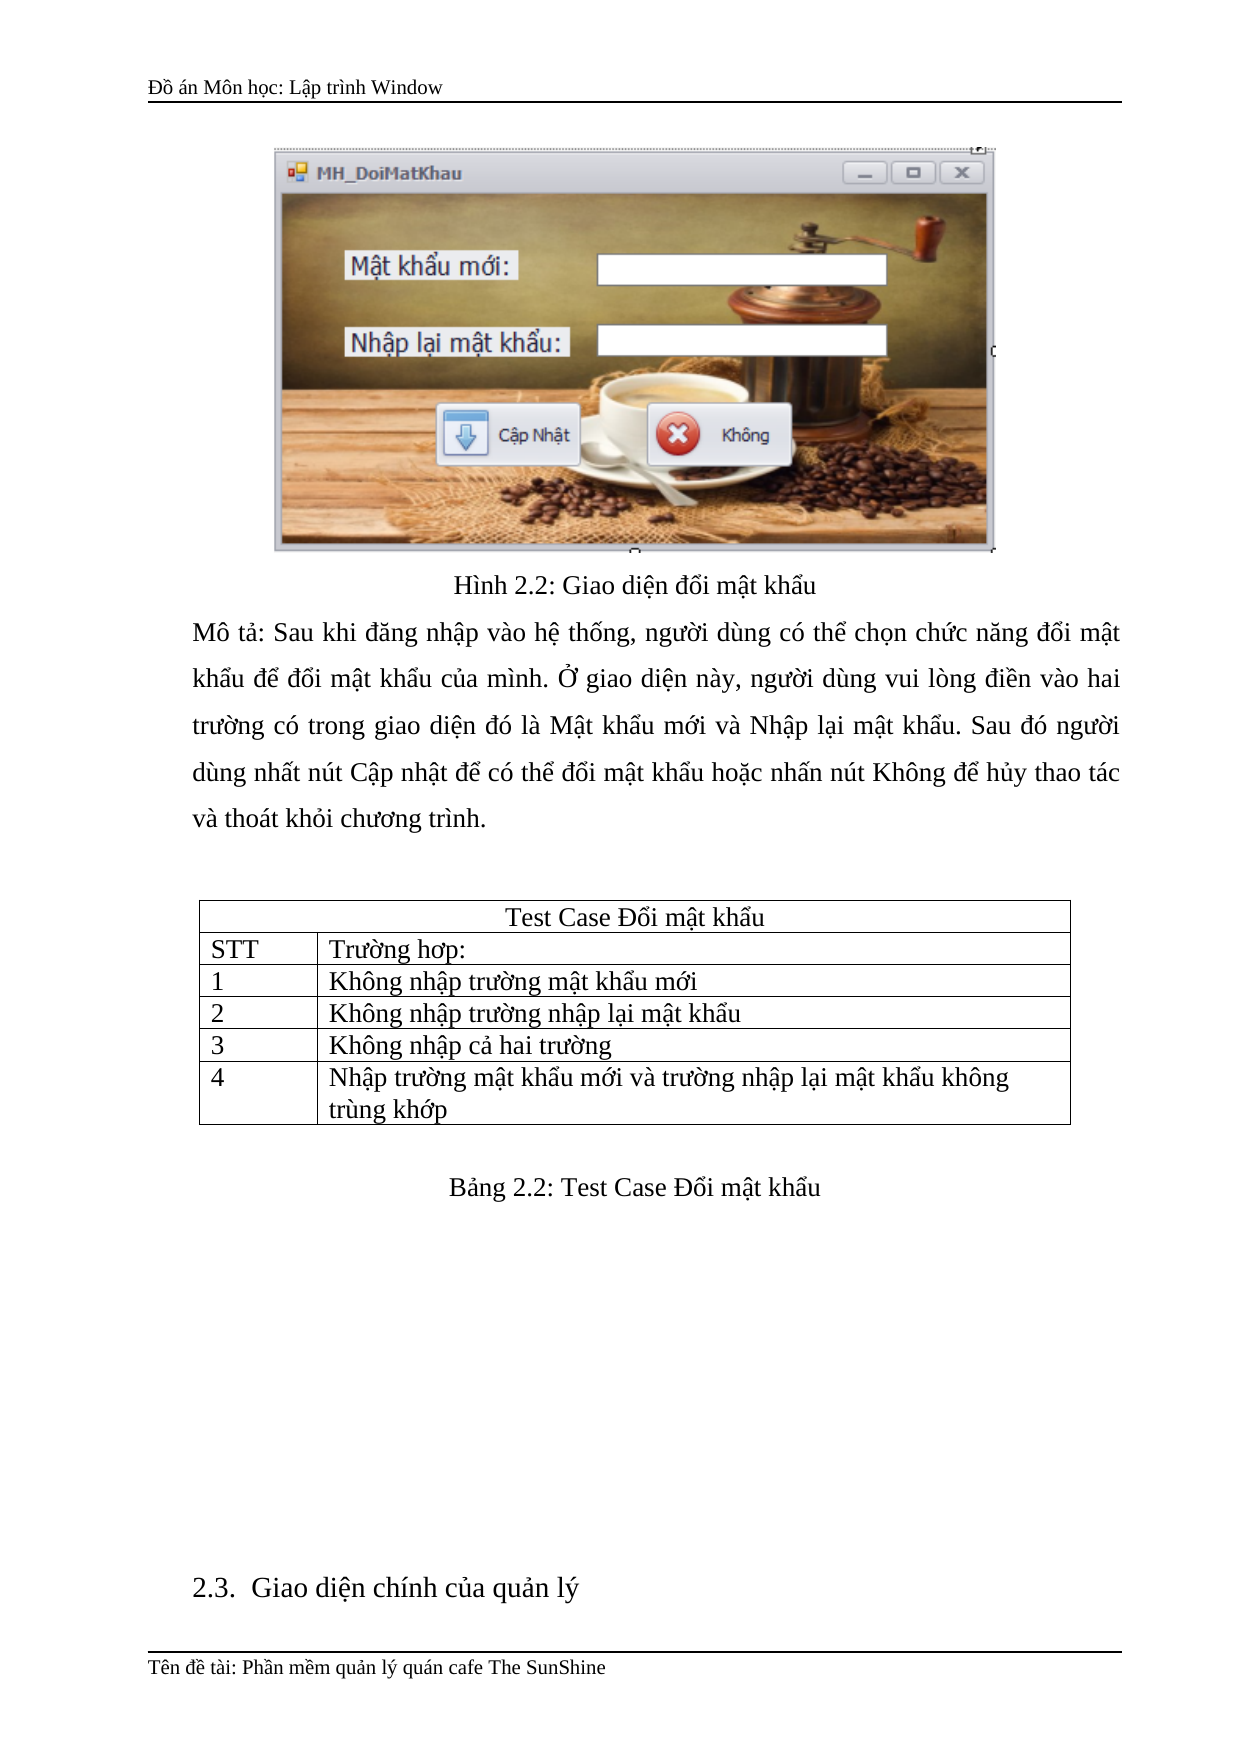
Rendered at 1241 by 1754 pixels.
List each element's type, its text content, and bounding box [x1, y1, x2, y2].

list Bảng 2.2: Test Case Đổi mật khẩu [148, 1172, 1122, 1203]
table_cell Không nhập trường nhập lại mật khẩu [318, 997, 1070, 1028]
table_cell 2 [200, 997, 317, 1028]
table_cell Nhập trường mật khẩu mới và trường nhập lại mật khẩu không trùng khớp [318, 1062, 1070, 1124]
table_cell Không nhập trường mật khẩu mới [318, 965, 1070, 996]
table_cell Không nhập cả hai trường [318, 1029, 1070, 1061]
table_cell 3 [200, 1029, 317, 1061]
table_cell Trường hơp: [318, 933, 1070, 964]
list Mô tả: Sau khi đăng nhập vào hệ thống, người dùng có thể chọn chức năng đổi mật khẩu để đổi mật khẩu của mình. Ở giao diện này, người dùng vui lòng điền vào hai trường có trong giao diện đó là Mật khẩu mới và Nhập lại mật khẩu. Sau đó người dùng nhất nút Cập nhật để có thể đổi mật khẩu hoặc nhấn nút Không để hủy thao tác và thoát khỏi chương trình. [192, 616, 1122, 834]
table_cell 4 [200, 1062, 317, 1124]
table_cell STT [200, 933, 317, 964]
table_header Test Case Đổi mật khẩu [200, 901, 1070, 932]
list Hình 2.2: Giao diện đổi mật khẩu [148, 569, 1122, 600]
table_cell 1 [200, 965, 317, 996]
list Giao diện chính của quản lý [192, 1570, 1122, 1604]
